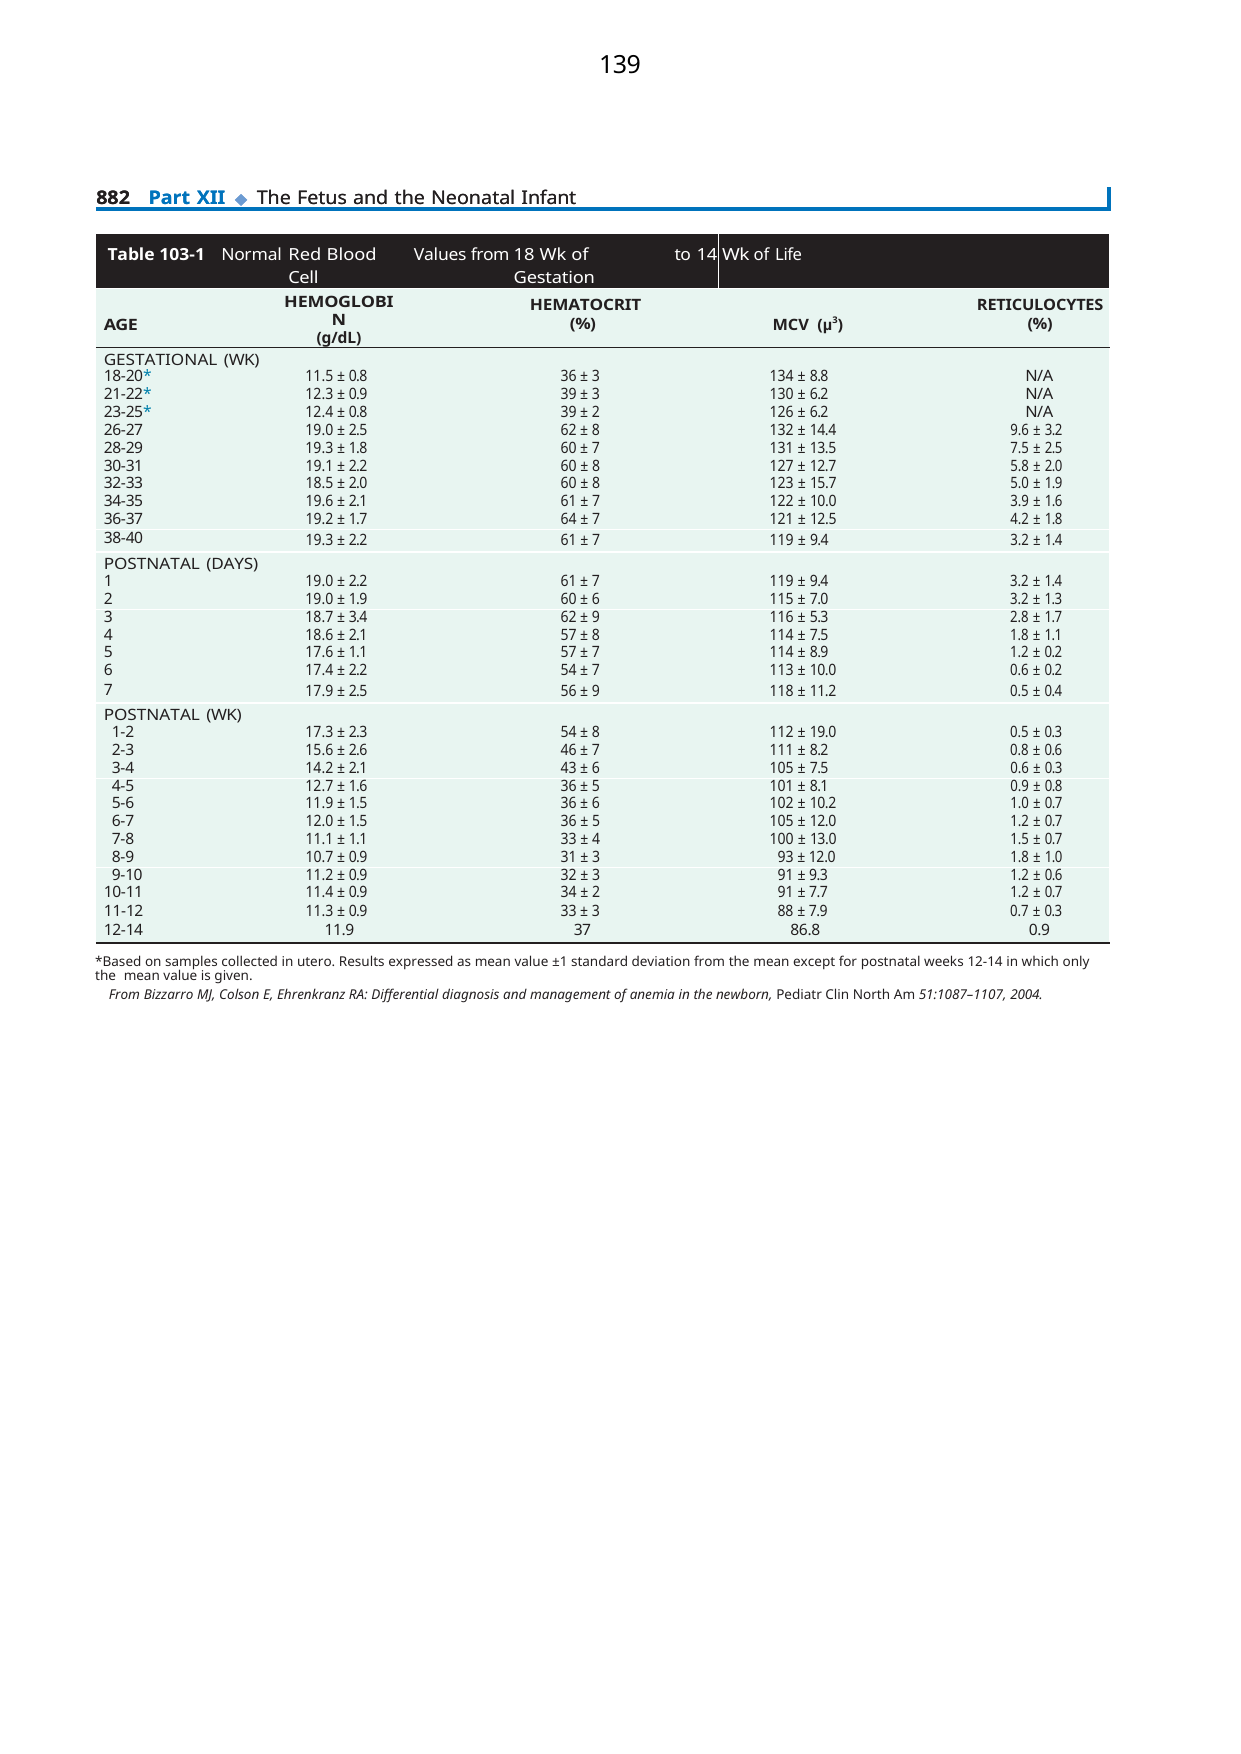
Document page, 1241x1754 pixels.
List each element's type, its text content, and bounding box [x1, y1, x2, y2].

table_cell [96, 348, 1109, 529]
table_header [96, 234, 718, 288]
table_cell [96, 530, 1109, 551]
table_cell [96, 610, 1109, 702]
text *Based on samples collected in utero. Results expressed as mean value ±1 standard deviation from the mean except for postnatal weeks 12-14 in which only the mean value is given. [95, 954, 1098, 984]
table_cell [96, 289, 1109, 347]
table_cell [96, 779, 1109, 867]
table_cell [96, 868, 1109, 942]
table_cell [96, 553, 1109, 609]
text From Bizzarro MJ, Colson E, Ehrenkranz RA: Differential diagnosis and management of anemia in the newborn, Pediatr Clin North Am 51:1087–1107, 2004. [108, 985, 1211, 1003]
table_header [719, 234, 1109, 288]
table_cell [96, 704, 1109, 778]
